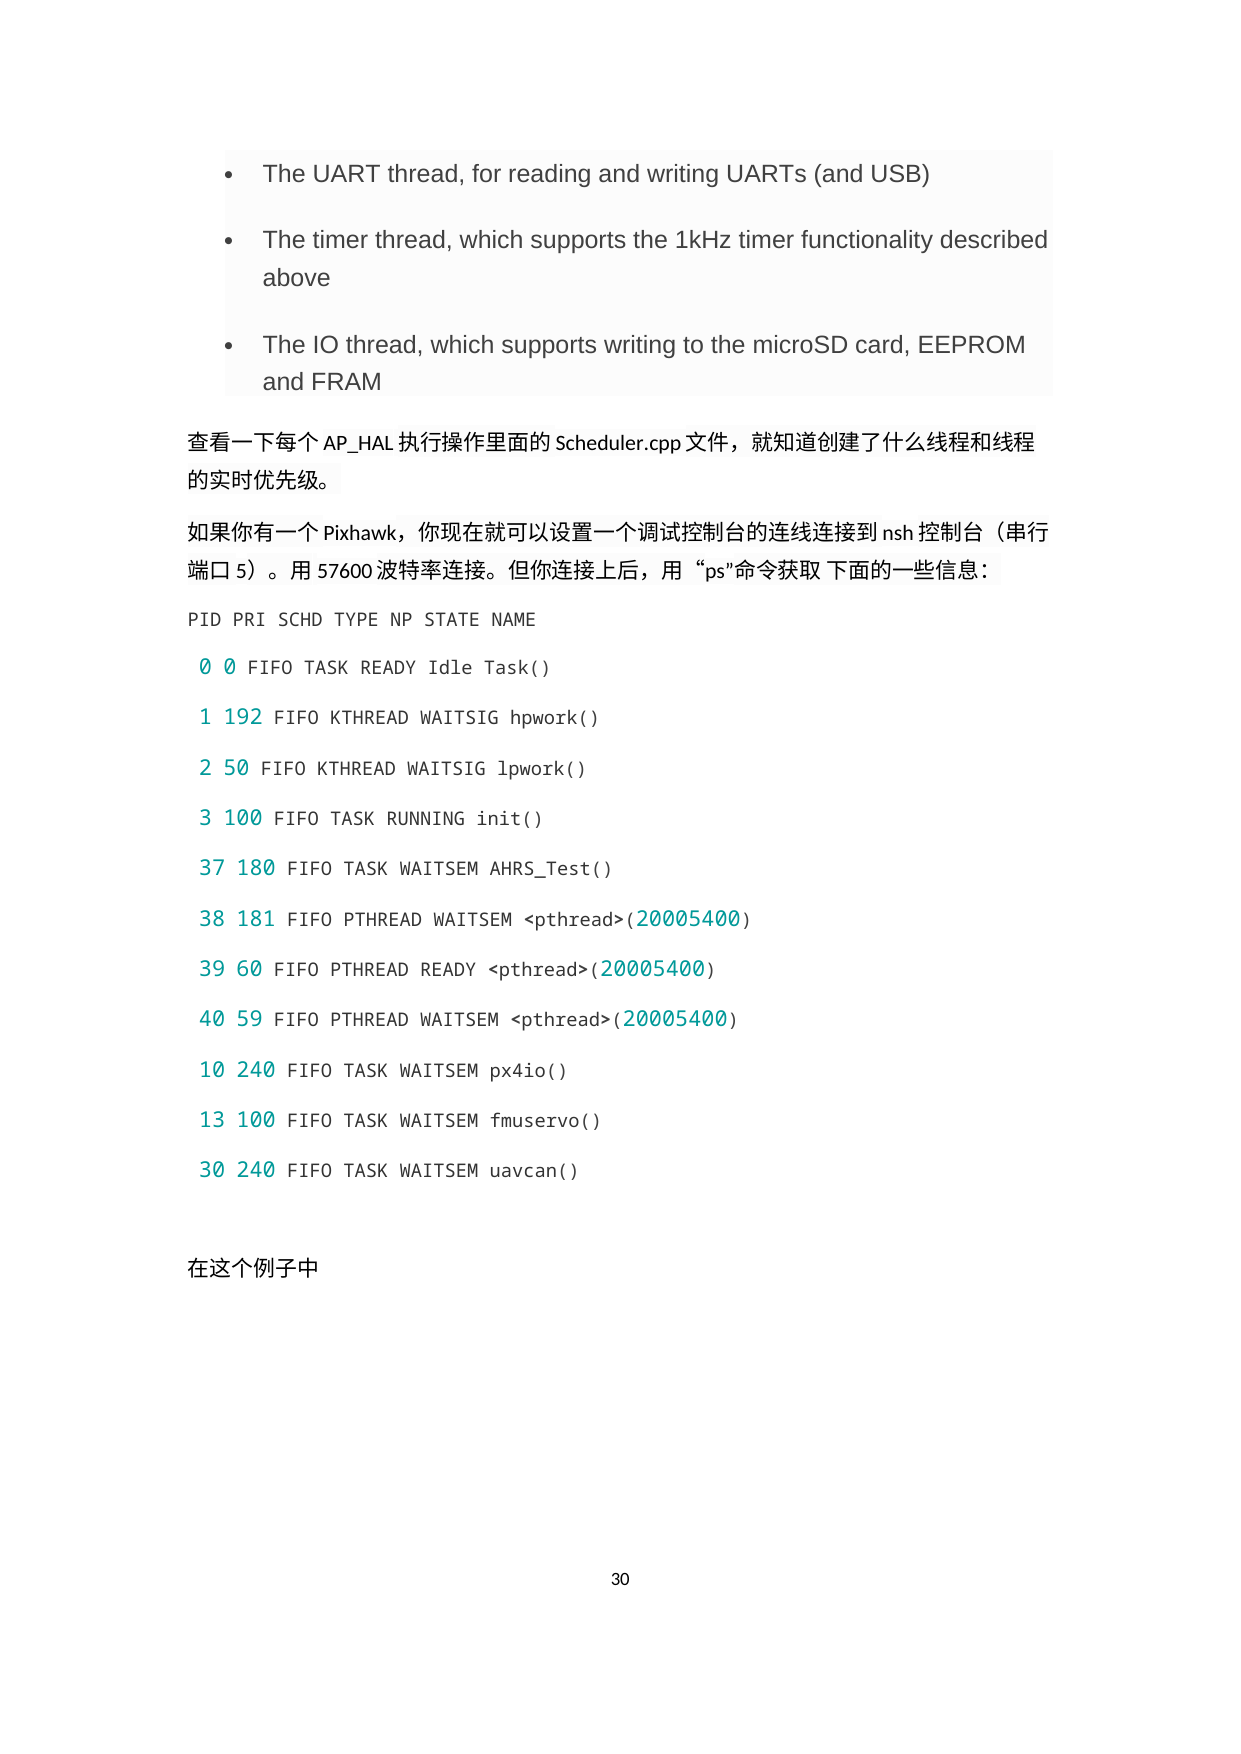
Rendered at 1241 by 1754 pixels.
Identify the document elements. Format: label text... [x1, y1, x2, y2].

text 13 100 FIFO TASK WAITSEM fmuservo() [187, 1104, 1053, 1134]
text 37 180 FIFO TASK WAITSEM AHRS_Test() [187, 852, 1053, 882]
text 10 240 FIFO TASK WAITSEM px4io() [187, 1053, 1053, 1083]
text 1 192 FIFO KTHREAD WAITSIG hpwork() [187, 701, 1053, 731]
text 40 59 FIFO PTHREAD WAITSEM <pthread>(20005400) [187, 1003, 1053, 1033]
text 在这个例子中 [187, 1251, 1053, 1283]
text 39 60 FIFO PTHREAD READY <pthread>(20005400) [187, 953, 1053, 983]
text PID PRI SCHD TYPE NP STATE NAME [187, 606, 1053, 631]
text 0 0 FIFO TASK READY Idle Task() [187, 651, 1053, 681]
list The timer thread, which supports the 1kHz timer functionality described above [225, 217, 1053, 292]
list The UART thread, for reading and writing UARTs (and USB) [225, 150, 1053, 187]
text 查看一下每个AP_HAL执行操作里面的Scheduler.cpp文件，就知道创建了什么线程和线程的实时优先级。 [187, 425, 1053, 494]
text 如果你有一个Pixhawk，你现在就可以设置一个调试控制台的连线连接到nsh控制台（串行端口5）。用57600波特率连接。但你连接上后，用“ps”命令获取 下面的一些信息： [187, 515, 1053, 585]
text 2 50 FIFO KTHREAD WAITSIG lpwork() [187, 752, 1053, 781]
text 30 240 FIFO TASK WAITSEM uavcan() [187, 1154, 1053, 1184]
list The IO thread, which supports writing to the microSD card, EEPROM and FRAM [225, 321, 1053, 396]
text 38 181 FIFO PTHREAD WAITSEM <pthread>(20005400) [187, 903, 1053, 932]
text 3 100 FIFO TASK RUNNING init() [187, 802, 1053, 832]
